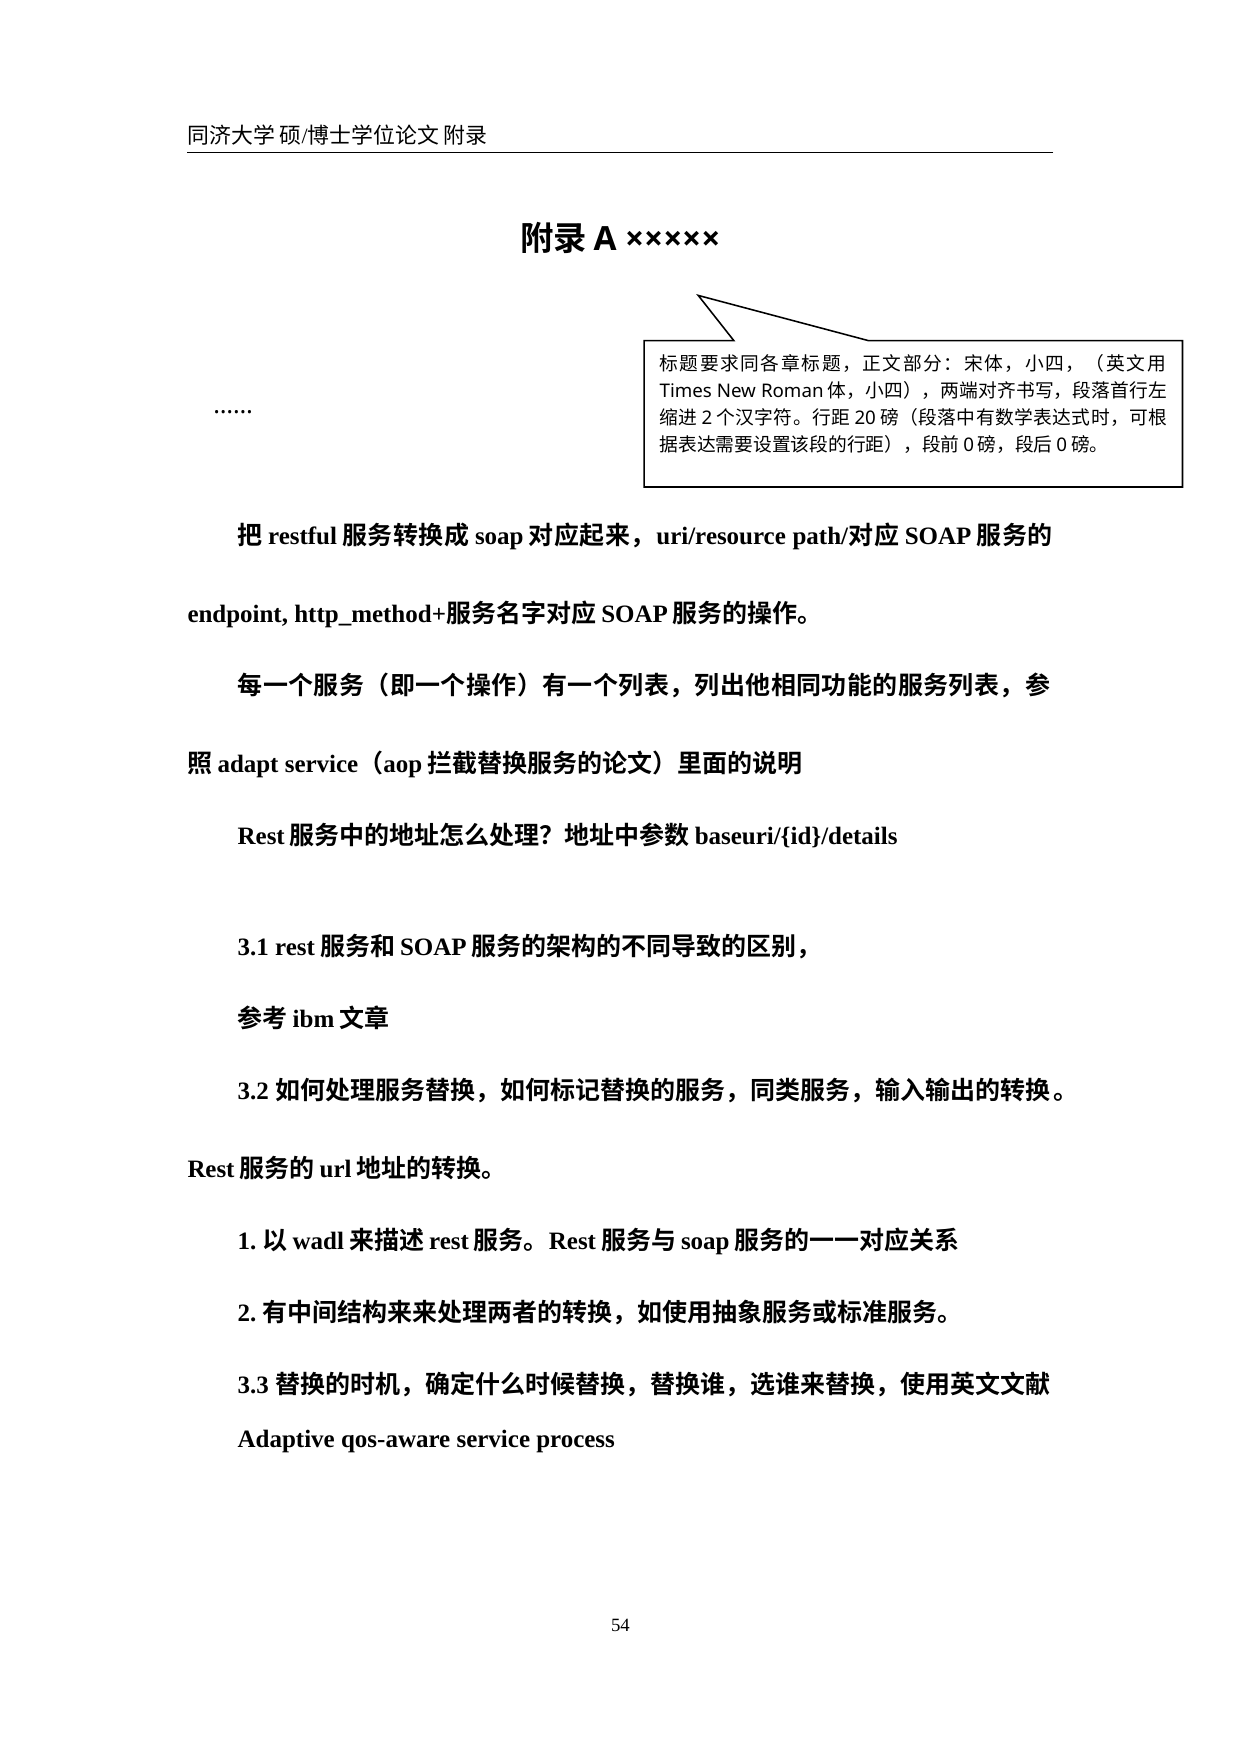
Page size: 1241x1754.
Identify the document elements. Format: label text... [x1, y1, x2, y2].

text 3.3 替换的时机，确定什么时候替换，替换谁，选谁来替换，使用英文文献 [187, 1350, 1053, 1415]
text 参考ibm文章 [187, 984, 1053, 1049]
text 3.1 rest服务和SOAP服务的架构的不同导致的区别， [187, 912, 1053, 977]
text …… [187, 371, 643, 436]
text Rest服务中的地址怎么处理？地址中参数baseuri/{id}/details [187, 801, 1053, 866]
text 3.2 如何处理服务替换，如何标记替换的服务，同类服务，输入输出的转换。Rest服务的url地址的转换。 [187, 1056, 1053, 1199]
text 1. 以wadl来描述rest服务。Rest服务与soap服务的一一对应关系 [187, 1206, 1053, 1271]
text 2. 有中间结构来来处理两者的转换，如使用抽象服务或标准服务。 [187, 1278, 1053, 1343]
text Adaptive qos-aware service process [187, 1423, 1053, 1455]
text 附录A ××××× [187, 203, 1053, 268]
text 每一个服务（即一个操作）有一个列表，列出他相同功能的服务列表，参照adapt service（aop拦截替换服务的论文）里面的说明 [187, 651, 1053, 794]
text 把restful服务转换成soap对应起来，uri/resource path/对应SOAP服务的endpoint, http_method+服务名字对应SOAP服务的操作。 [187, 501, 1053, 644]
